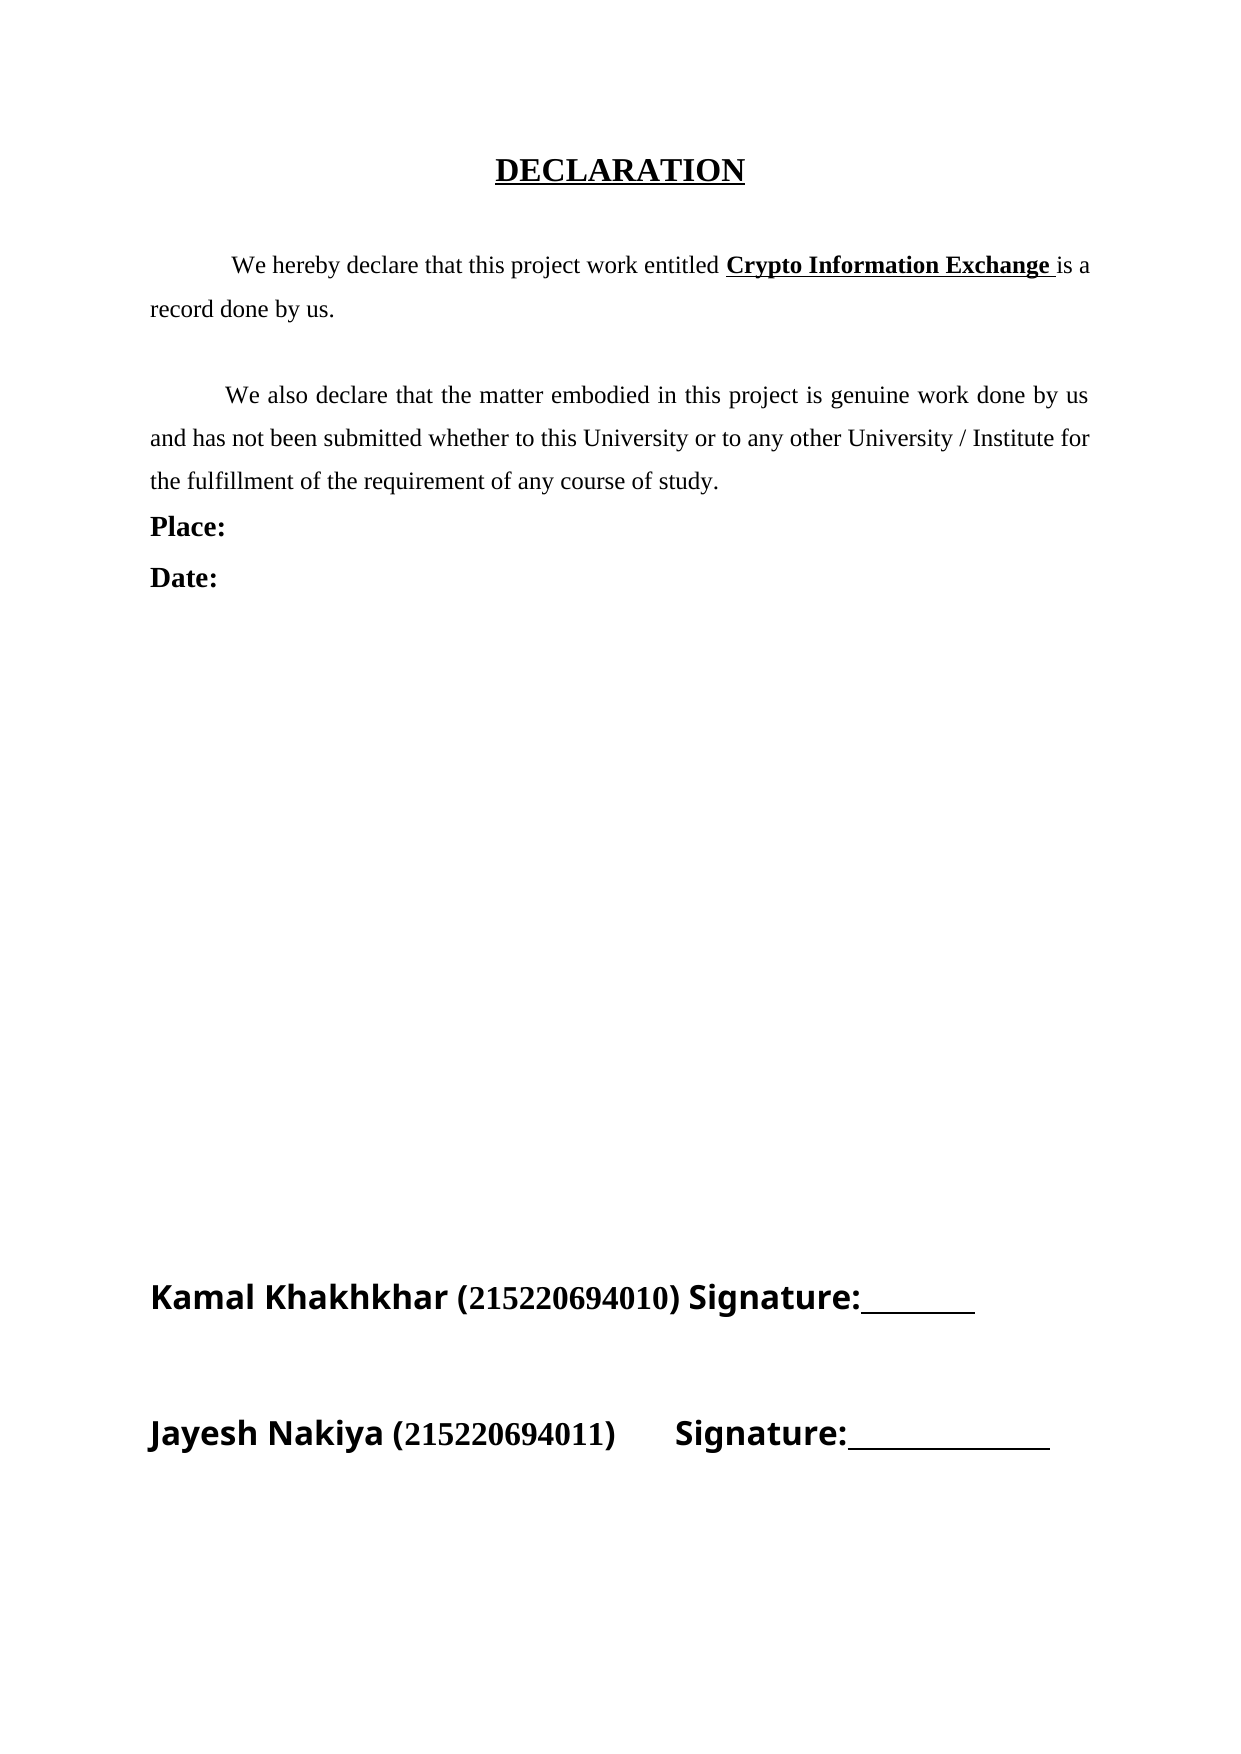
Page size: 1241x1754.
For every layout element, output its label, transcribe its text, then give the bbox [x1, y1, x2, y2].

text Jayesh Nakiya (215220694011) Signature: [150, 1410, 1090, 1455]
text Kamal Khakhkhar (215220694010) Signature: [150, 1273, 1090, 1319]
text We also declare that the matter embodied in this project is genuine work done by us and has not been submitted whether to this University or to any other University / Institute for the fulfillment of the requirement of any course of study. [150, 380, 1090, 495]
text We hereby declare that this project work entitled Crypto Information Exchange is a record done by us. [150, 251, 1090, 322]
text DECLARATION [150, 150, 1090, 188]
text Date: [150, 560, 1090, 593]
text Place: [150, 509, 1090, 543]
